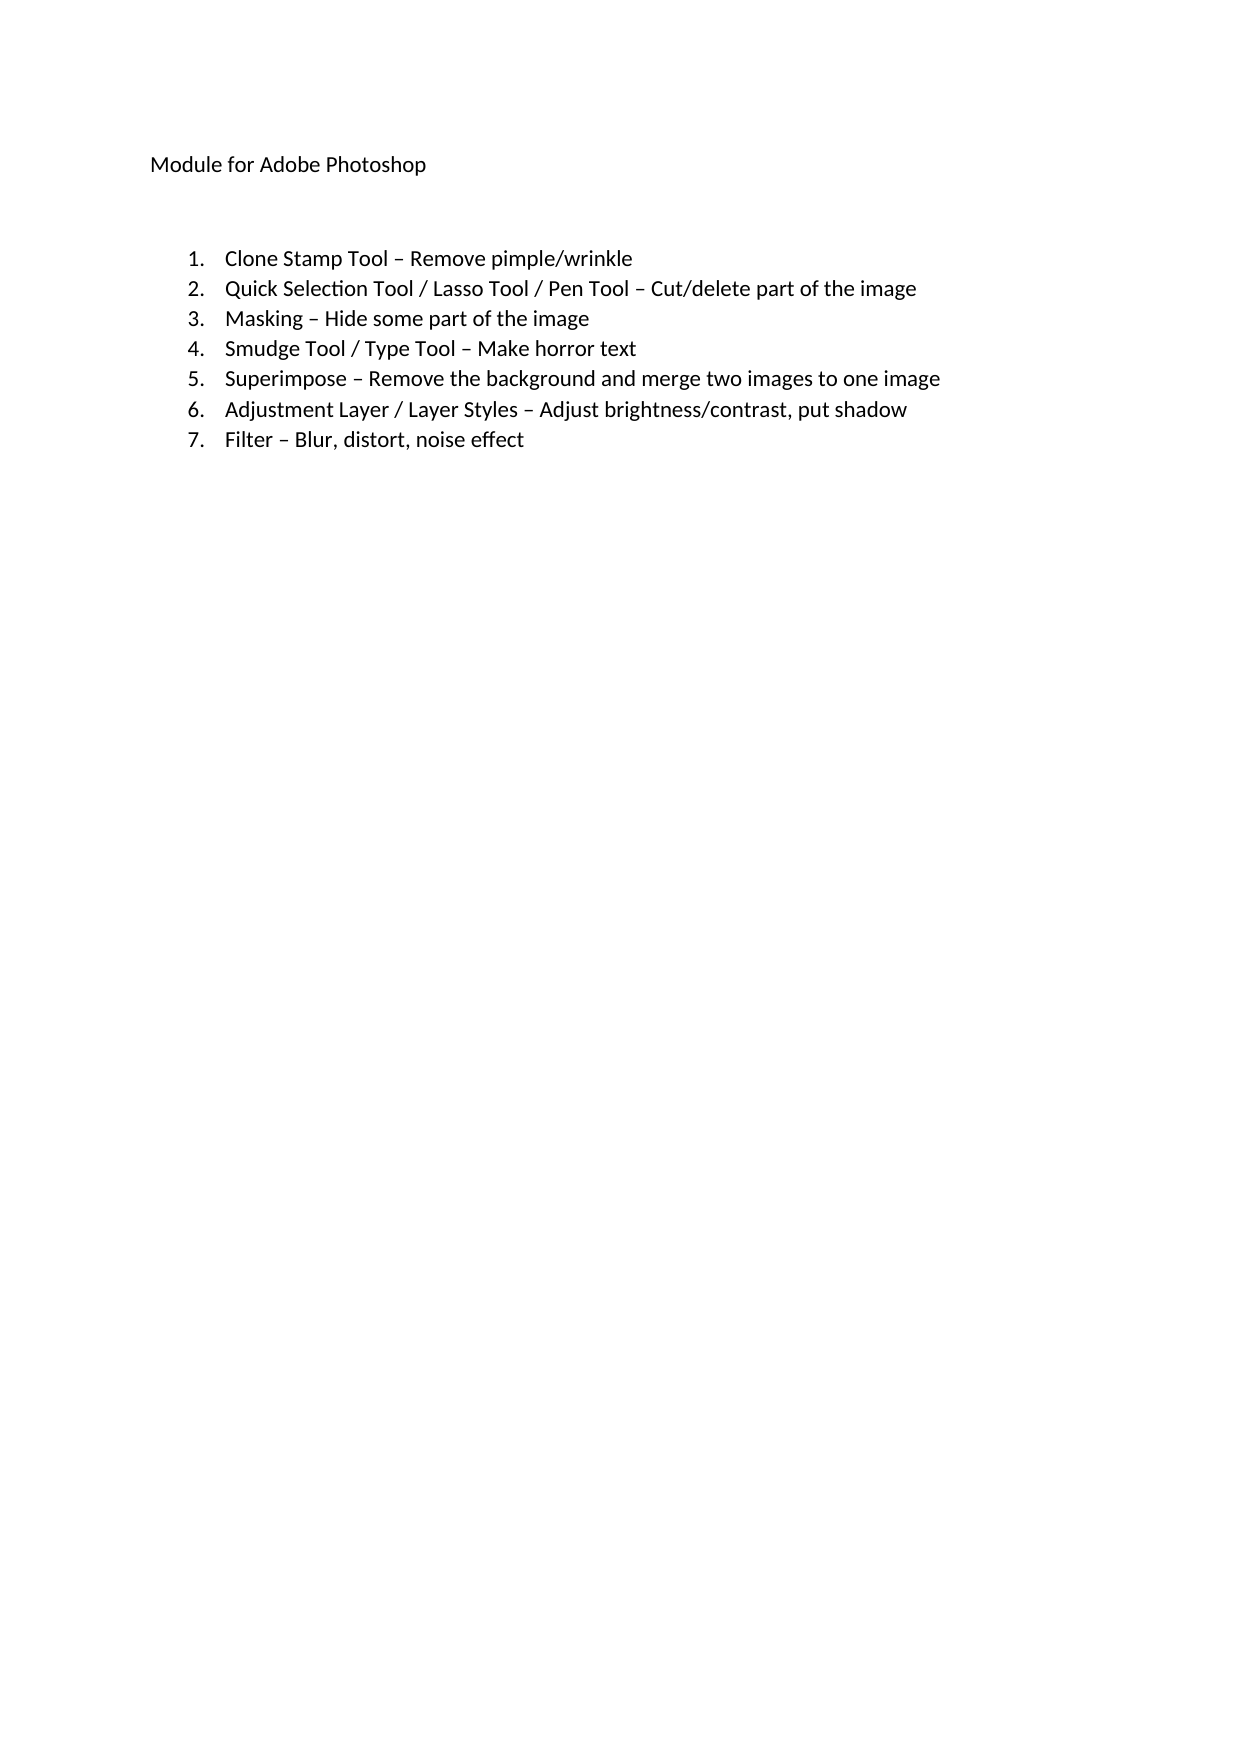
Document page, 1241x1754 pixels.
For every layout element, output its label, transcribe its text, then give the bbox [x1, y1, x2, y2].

list Clone Stamp Tool – Remove pimple/wrinkle [187, 244, 1090, 272]
list Filter – Blur, distort, noise effect [187, 425, 1090, 453]
list Masking – Hide some part of the image [187, 304, 1090, 332]
text Module for Adobe Photoshop [150, 150, 1090, 178]
list Adjustment Layer / Layer Styles – Adjust brightness/contrast, put shadow [187, 395, 1090, 423]
list Quick Selection Tool / Lasso Tool / Pen Tool – Cut/delete part of the image [187, 274, 1090, 302]
list Smudge Tool / Type Tool – Make horror text [187, 334, 1090, 362]
list Superimpose – Remove the background and merge two images to one image [187, 364, 1090, 393]
